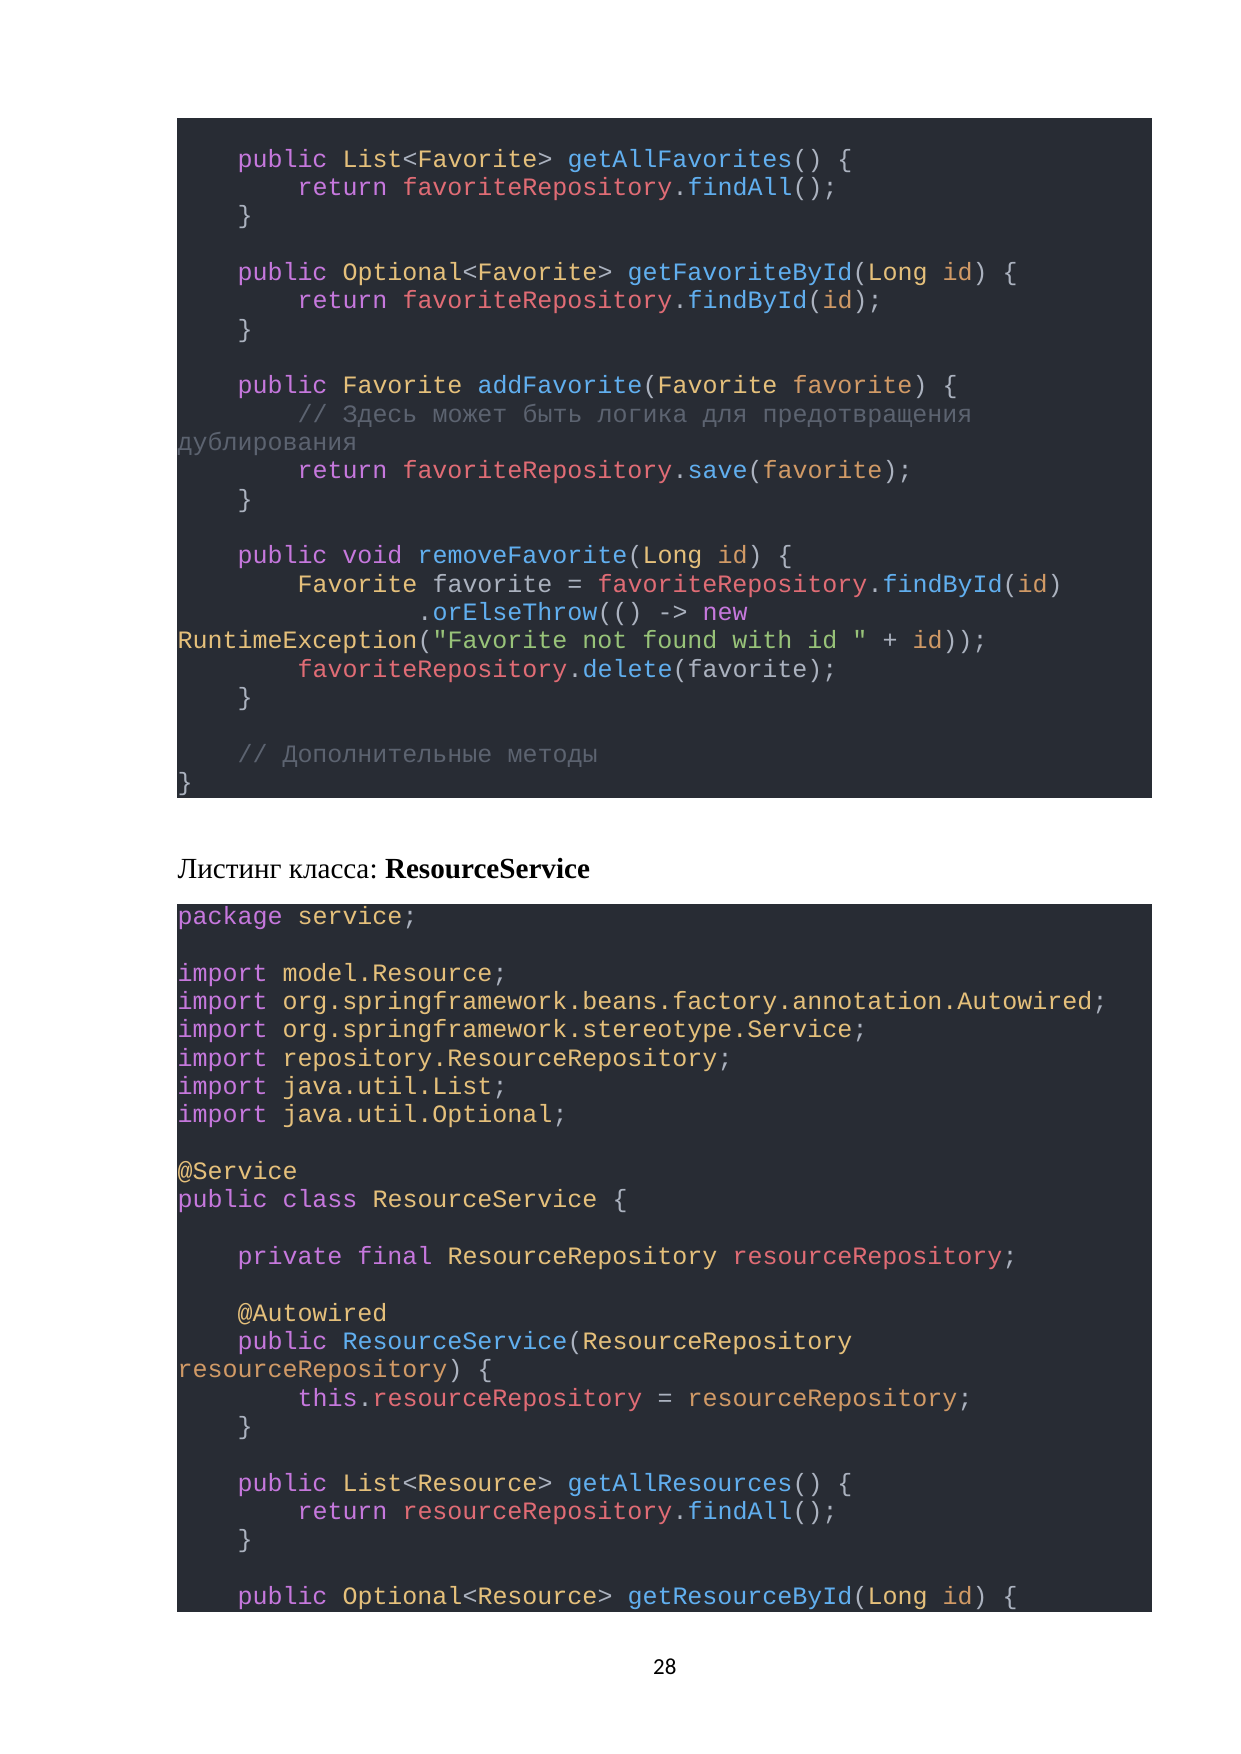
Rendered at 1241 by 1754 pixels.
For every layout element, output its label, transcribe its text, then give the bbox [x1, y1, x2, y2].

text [177, 118, 1152, 798]
text Листинг класса: ResourceService [177, 851, 1152, 884]
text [177, 904, 1152, 1612]
